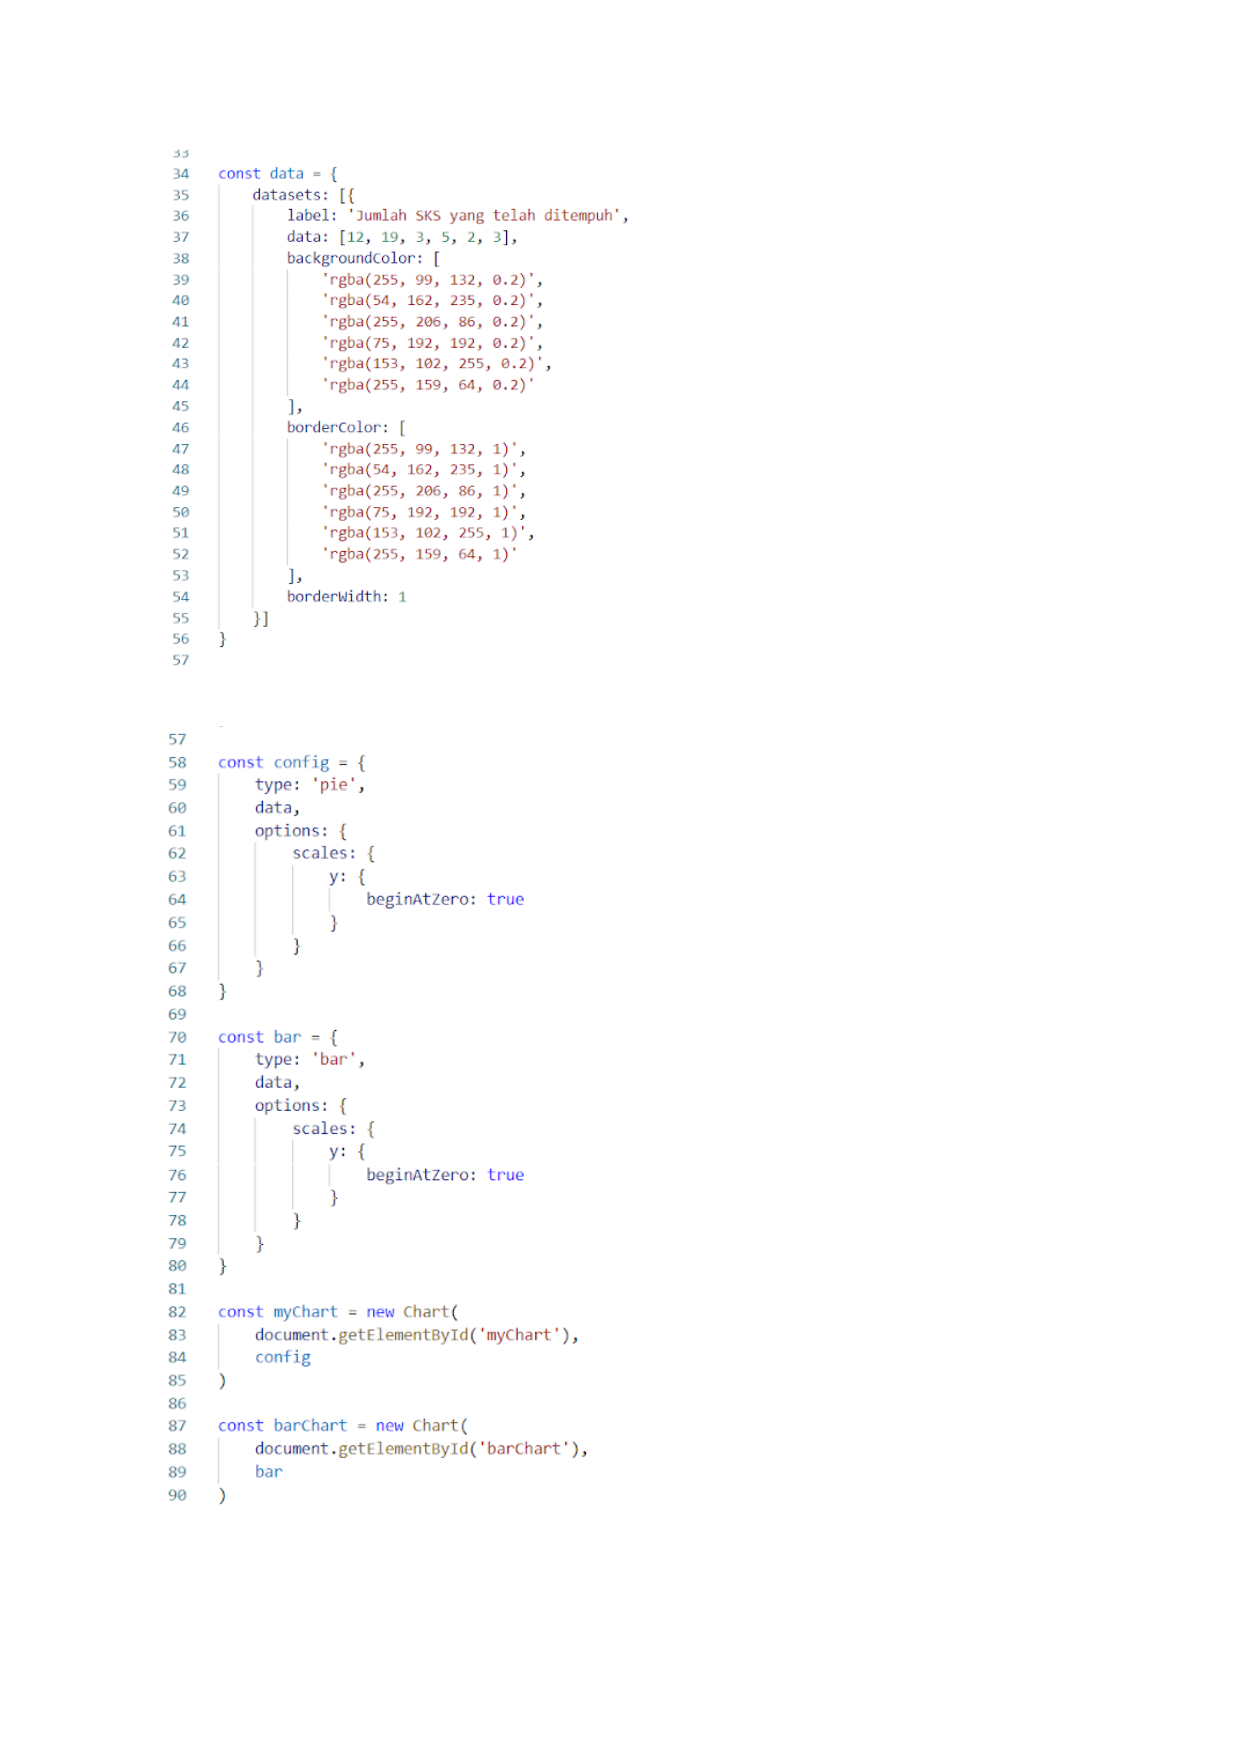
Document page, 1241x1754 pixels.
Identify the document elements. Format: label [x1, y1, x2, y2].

picture [150, 150, 673, 670]
picture [150, 726, 686, 1529]
